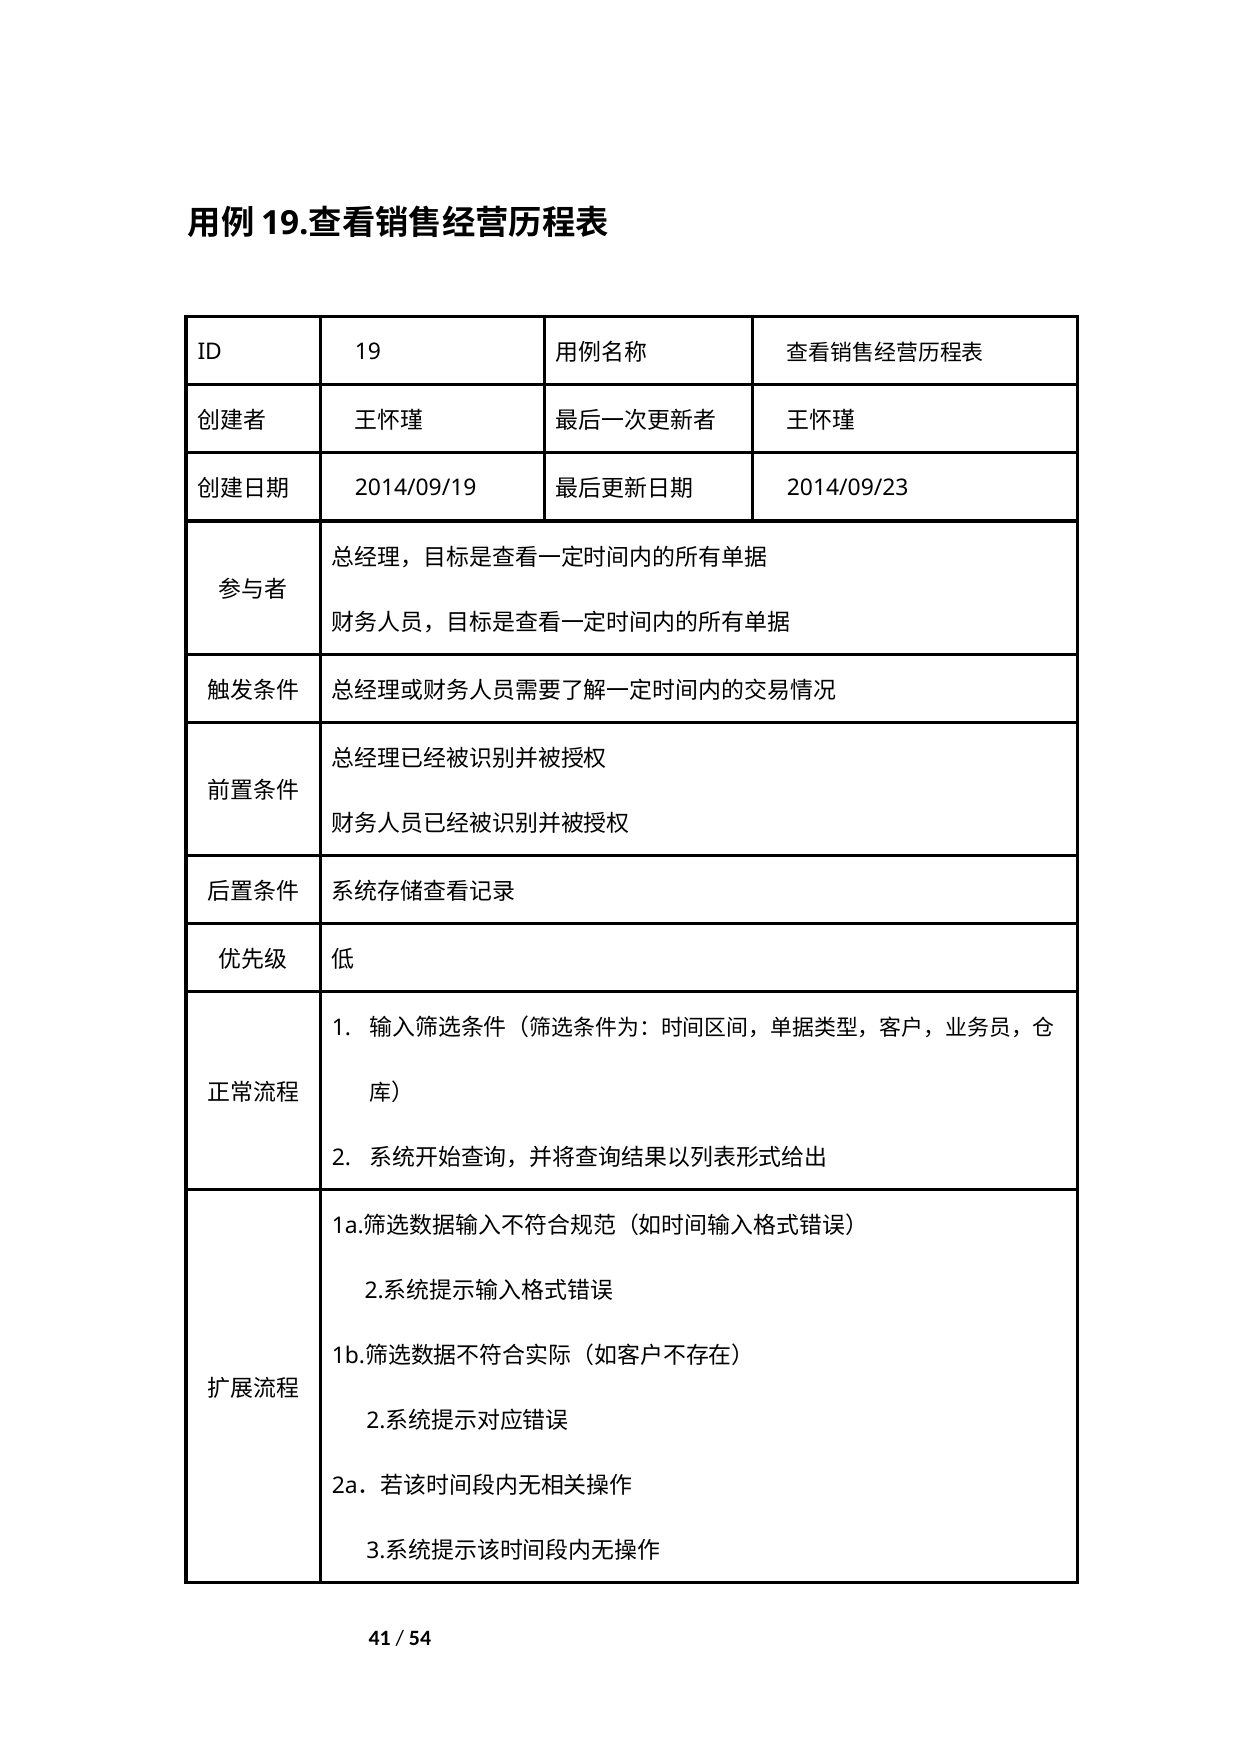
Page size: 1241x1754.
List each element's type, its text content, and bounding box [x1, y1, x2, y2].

table_cell 输入筛选条件（筛选条件为：时间区间，单据类型，客户，业务员，仓库） 系统开始查询，并将查询结果以列表形式给出 [322, 993, 1076, 1188]
table_cell 参与者 [188, 523, 319, 652]
table_cell 触发条件 [188, 656, 319, 721]
table_header 用例名称 [546, 318, 751, 383]
table_cell 王怀瑾 [754, 386, 1076, 451]
table_cell 2014/09/19 [322, 454, 543, 519]
table_cell 前置条件 [188, 724, 319, 854]
table_cell 总经理或财务人员需要了解一定时间内的交易情况 [322, 656, 1076, 721]
subtitle 用例19.查看销售经营历程表 [187, 188, 1053, 253]
table_cell 创建者 [188, 386, 319, 451]
table_cell 2014/09/23 [754, 454, 1076, 519]
table_cell 总经理，目标是查看一定时间内的所有单据 财务人员，目标是查看一定时间内的所有单据 [322, 523, 1076, 652]
table_cell 最后一次更新者 [546, 386, 751, 451]
table_cell 后置条件 [188, 857, 319, 922]
table_cell 王怀瑾 [322, 386, 543, 451]
table_cell 正常流程 [188, 993, 319, 1188]
table_cell 低 [322, 925, 1076, 990]
table_header 查看销售经营历程表 [754, 318, 1076, 383]
table_cell 扩展流程 [188, 1191, 319, 1581]
table_cell 总经理已经被识别并被授权 财务人员已经被识别并被授权 [322, 724, 1076, 854]
table_cell 优先级 [188, 925, 319, 990]
table_cell 系统存储查看记录 [322, 857, 1076, 922]
table_cell 最后更新日期 [546, 454, 751, 519]
table_header 19 [322, 318, 543, 383]
table_header ID [188, 318, 319, 383]
table_cell 1a.筛选数据输入不符合规范（如时间输入格式错误） 2.系统提示输入格式错误 1b.筛选数据不符合实际（如客户不存在） 2.系统提示对应错误 2a．若该时间段内无相关操作 3.系统提示该时间段内无操作 [322, 1191, 1076, 1581]
table_cell 创建日期 [188, 454, 319, 519]
